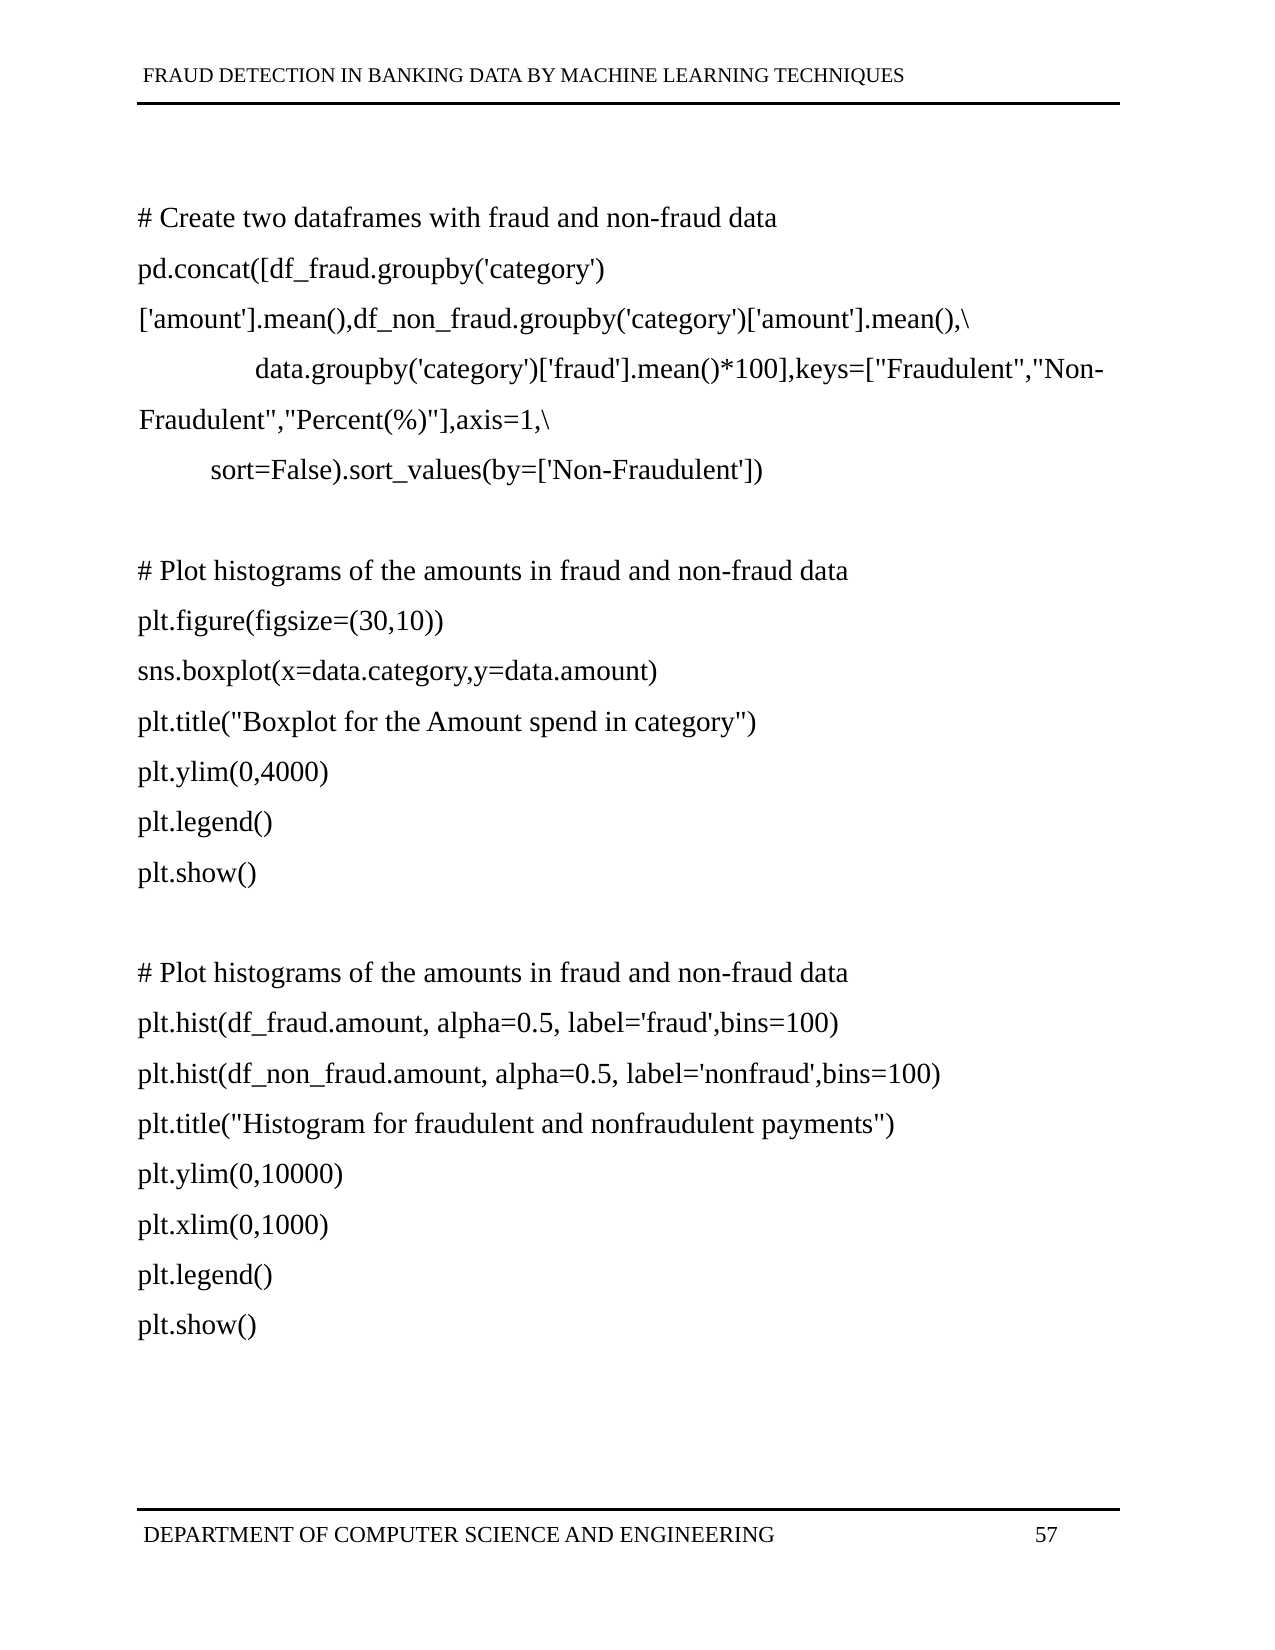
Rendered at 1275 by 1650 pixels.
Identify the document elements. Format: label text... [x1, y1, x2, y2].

text plt.title("Histogram for fraudulent and nonfraudulent payments") [137, 1106, 1106, 1140]
text pd.concat([df_fraud.groupby('category')['amount'].mean(),df_non_fraud.groupby('category')['amount'].mean(),\ [137, 251, 1106, 335]
text data.groupby('category')['fraud'].mean()*100],keys=["Fraudulent","Non-Fraudulent","Percent(%)"],axis=1,\ [137, 352, 1106, 435]
text plt.legend() [137, 804, 1106, 838]
text # Plot histograms of the amounts in fraud and non-fraud data [137, 955, 1106, 989]
text plt.hist(df_non_fraud.amount, alpha=0.5, label='nonfraud',bins=100) [137, 1056, 1106, 1089]
text plt.hist(df_fraud.amount, alpha=0.5, label='fraud',bins=100) [137, 1006, 1106, 1039]
text plt.xlim(0,1000) [137, 1207, 1106, 1240]
text # Create two dataframes with fraud and non-fraud data [137, 201, 1106, 234]
text sort=False).sort_values(by=['Non-Fraudulent']) [137, 452, 1106, 486]
text plt.ylim(0,4000) [137, 754, 1106, 788]
text plt.title("Boxplot for the Amount spend in category") [137, 704, 1106, 737]
text # Plot histograms of the amounts in fraud and non-fraud data [137, 553, 1106, 586]
text sns.boxplot(x=data.category,y=data.amount) [137, 653, 1106, 687]
text plt.ylim(0,10000) [137, 1157, 1106, 1190]
text plt.show() [137, 855, 1106, 888]
text plt.legend() [137, 1257, 1106, 1291]
text plt.figure(figsize=(30,10)) [137, 603, 1106, 637]
text plt.show() [137, 1307, 1106, 1341]
